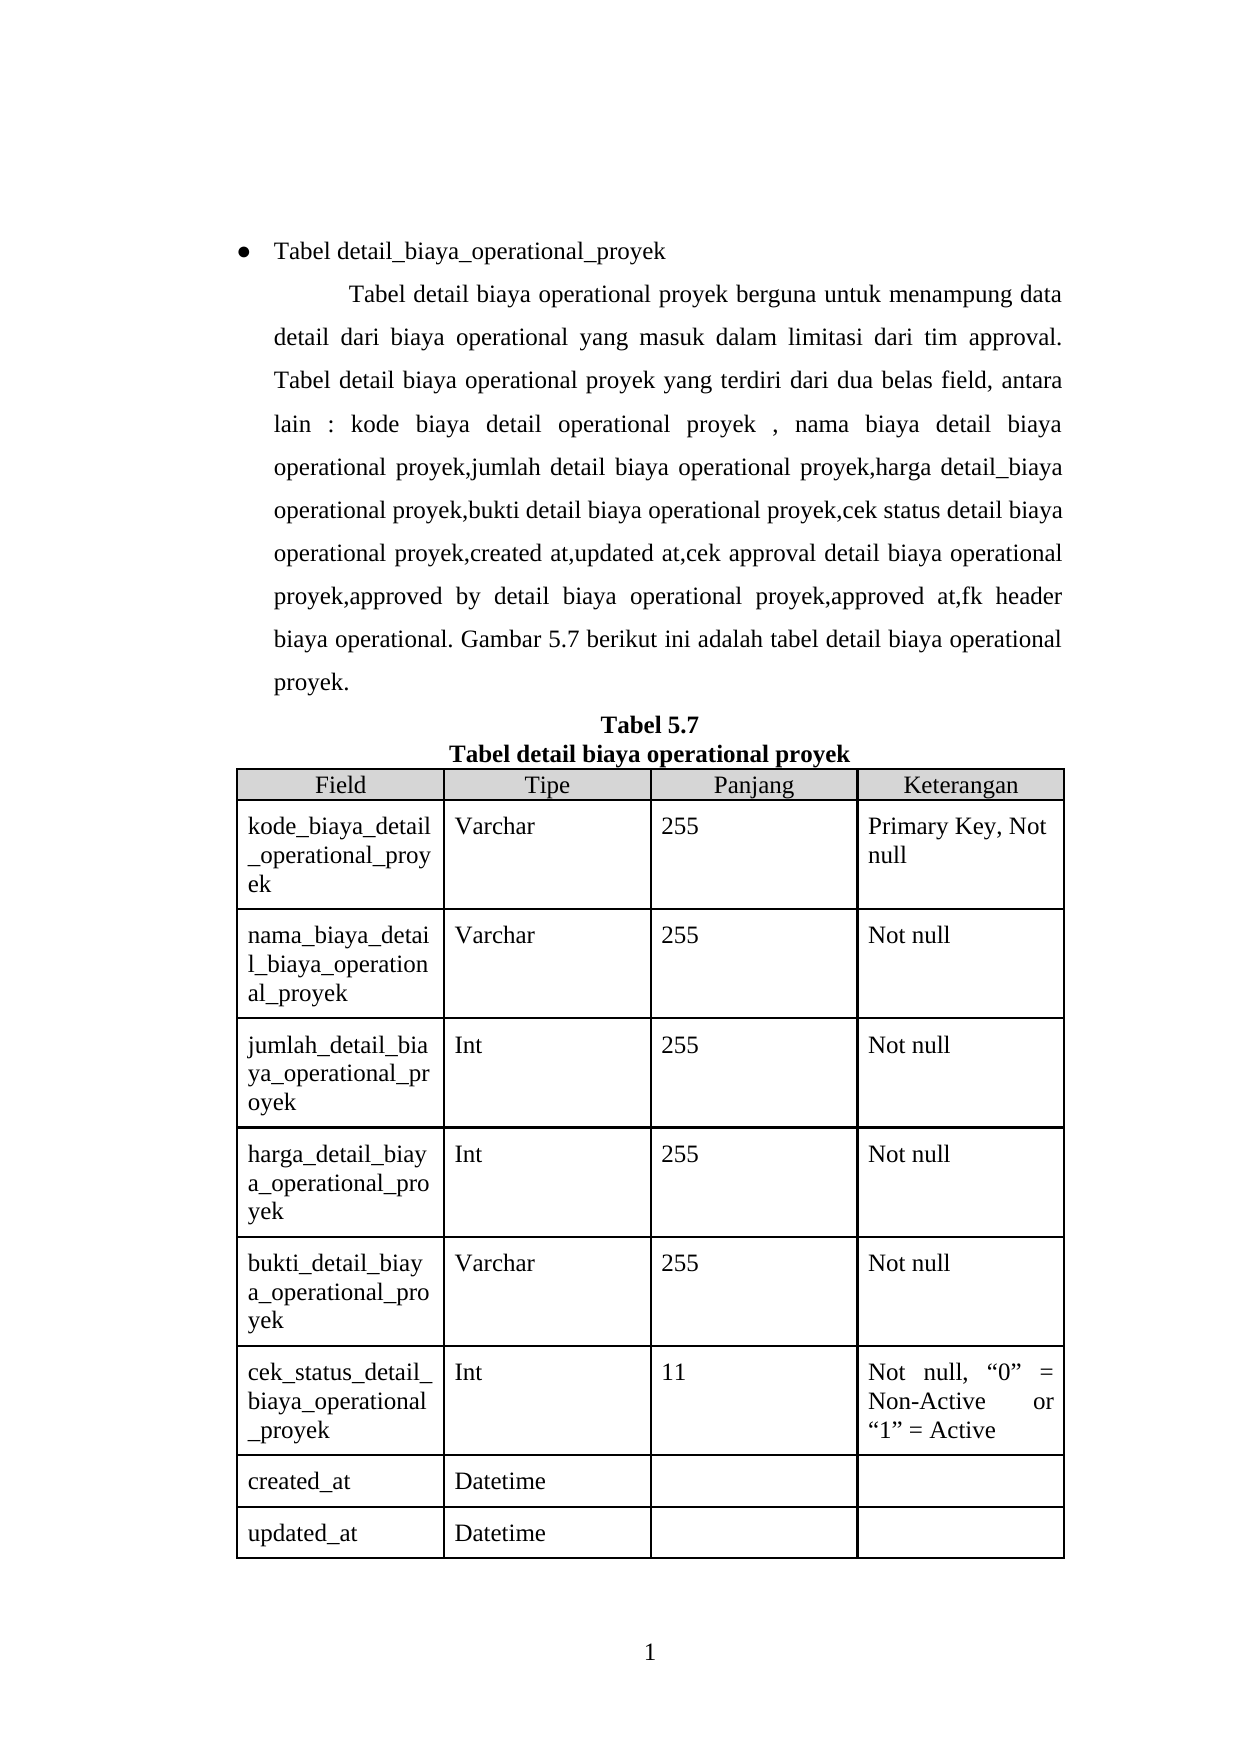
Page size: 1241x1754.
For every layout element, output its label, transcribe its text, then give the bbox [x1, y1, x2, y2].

table_header Field [238, 770, 443, 799]
table_cell Varchar [445, 1238, 650, 1345]
table_cell Not null [859, 1238, 1063, 1345]
table_cell Primary Key, Not null [859, 801, 1063, 908]
table_cell Not null [859, 1129, 1063, 1236]
table_cell [652, 1508, 856, 1557]
table_cell harga_detail_biaya_operational_proyek [238, 1129, 443, 1236]
table_cell 255 [652, 1129, 856, 1236]
table_cell Varchar [445, 801, 650, 908]
table_cell created_at [238, 1456, 443, 1506]
table_cell nama_biaya_detail_biaya_operational_proyek [238, 910, 443, 1017]
table_cell kode_biaya_detail_operational_proyek [238, 801, 443, 908]
table_cell Not null, “0” = Non-Active or “1” = Active [859, 1347, 1063, 1454]
table_cell Varchar [445, 910, 650, 1017]
table_cell 11 [652, 1347, 856, 1454]
table_cell [652, 1456, 856, 1506]
table_header Keterangan [859, 770, 1063, 799]
table_cell Datetime [445, 1508, 650, 1557]
table_header Panjang [652, 770, 856, 799]
table_cell Datetime [445, 1456, 650, 1506]
table_cell [859, 1508, 1063, 1557]
text Tabel detail biaya operational proyek berguna untuk menampung data detail dari biaya operational yang masuk dalam limitasi dari tim approval. Tabel detail biaya operational proyek yang terdiri dari dua belas field, antara lain : kode biaya detail operational proyek , nama biaya detail biaya operational proyek,jumlah detail biaya operational proyek,harga detail_biaya operational proyek,bukti detail biaya operational proyek,cek status detail biaya operational proyek,created at,updated at,cek approval detail biaya operational proyek,approved by detail biaya operational proyek,approved at,fk header biaya operational. Gambar 5.7 berikut ini adalah tabel detail biaya operational proyek. [274, 279, 1063, 696]
table_cell Int [445, 1347, 650, 1454]
table_cell bukti_detail_biaya_operational_proyek [238, 1238, 443, 1345]
table_cell 255 [652, 910, 856, 1017]
text Tabel 5.7 [236, 711, 1063, 739]
table_cell Int [445, 1129, 650, 1236]
table_cell 255 [652, 1238, 856, 1345]
table_cell Not null [859, 1019, 1063, 1126]
table_cell jumlah_detail_biaya_operational_proyek [238, 1019, 443, 1126]
table_header Tipe [445, 770, 650, 799]
table_cell 255 [652, 1019, 856, 1126]
table_cell Not null [859, 910, 1063, 1017]
table_cell [859, 1456, 1063, 1506]
table_cell 255 [652, 801, 856, 908]
table_cell Int [445, 1019, 650, 1126]
text Tabel detail biaya operational proyek [236, 739, 1063, 768]
table_cell updated_at [238, 1508, 443, 1557]
table_cell cek_status_detail_biaya_operational_proyek [238, 1347, 443, 1454]
list Tabel detail_biaya_operational_proyek [236, 236, 1063, 265]
